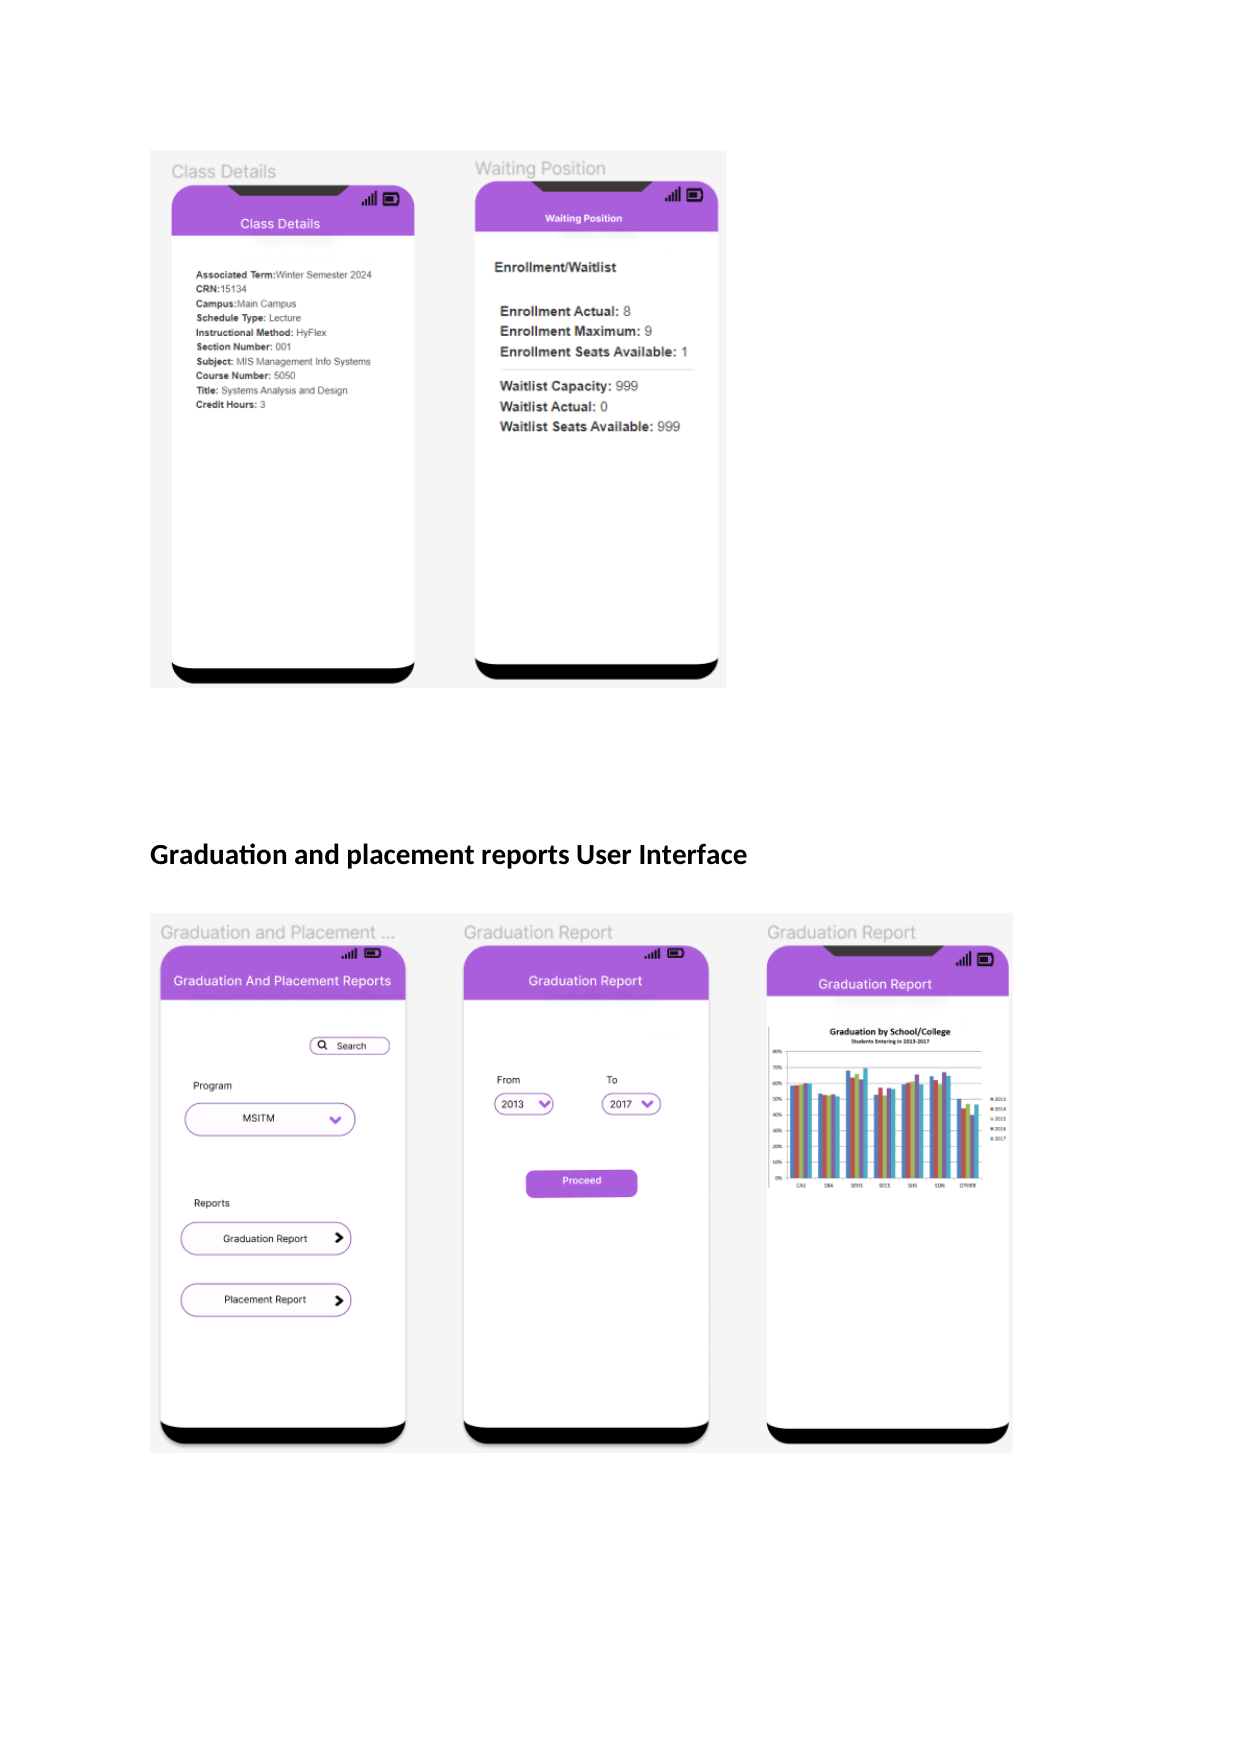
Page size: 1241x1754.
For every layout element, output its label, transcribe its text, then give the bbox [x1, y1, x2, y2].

picture [150, 150, 727, 688]
subtitle Graduation and placement reports User Interface [150, 836, 1090, 872]
picture [150, 913, 1013, 1453]
